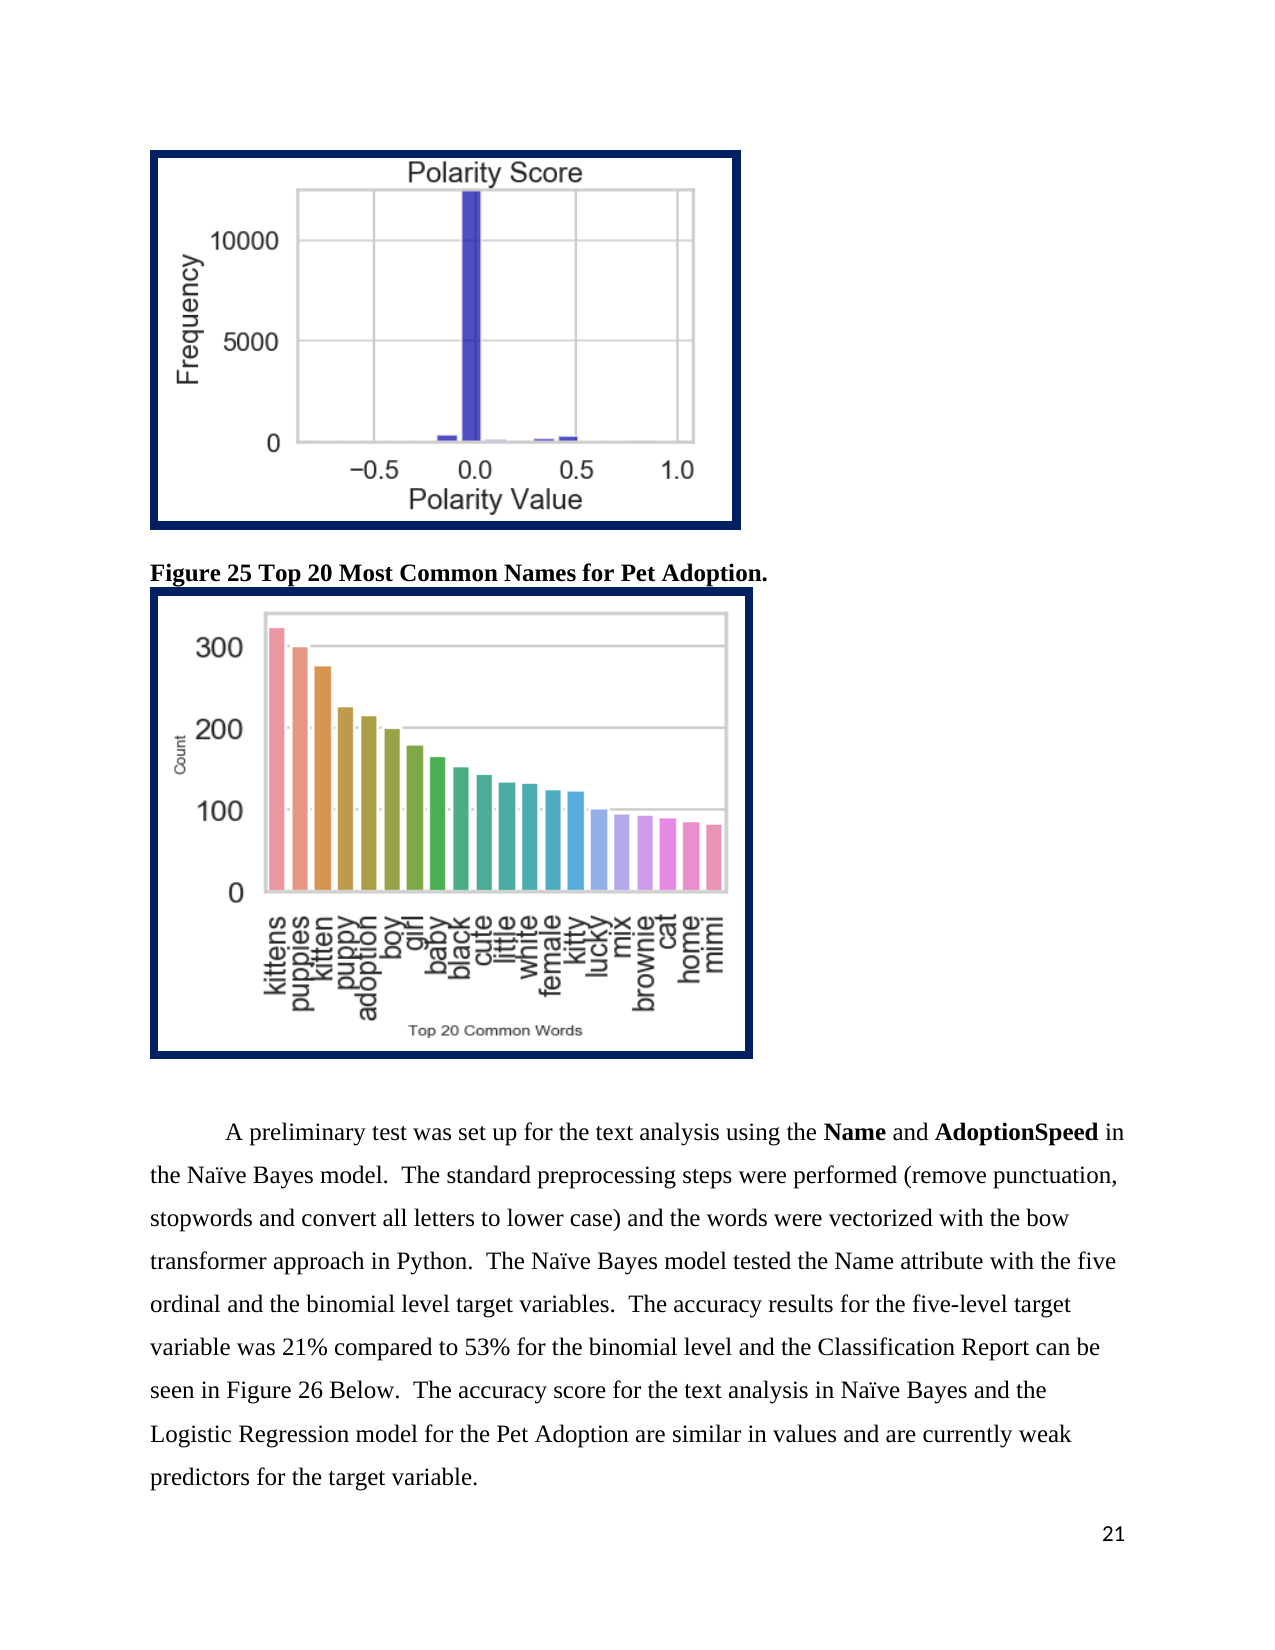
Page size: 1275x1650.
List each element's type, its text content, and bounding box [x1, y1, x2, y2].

text A preliminary test was set up for the text analysis using the Name and AdoptionSpeed in the Naïve Bayes model. The standard preprocessing steps were performed (remove punctuation, stopwords and convert all letters to lower case) and the words were vectorized with the bow transformer approach in Python. The Naïve Bayes model tested the Name attribute with the five ordinal and the binomial level target variables. The accuracy results for the five-level target variable was 21% compared to 53% for the binomial level and the Classification Report can be seen in Figure 26 Below. The accuracy score for the text analysis in Naïve Bayes and the Logistic Regression model for the Pet Adoption are similar in values and are currently weak predictors for the target variable. [150, 1117, 1125, 1491]
picture [158, 596, 745, 1051]
text Figure 25 Top 20 Most Common Names for Pet Adoption. [150, 558, 1125, 587]
picture [158, 158, 732, 521]
